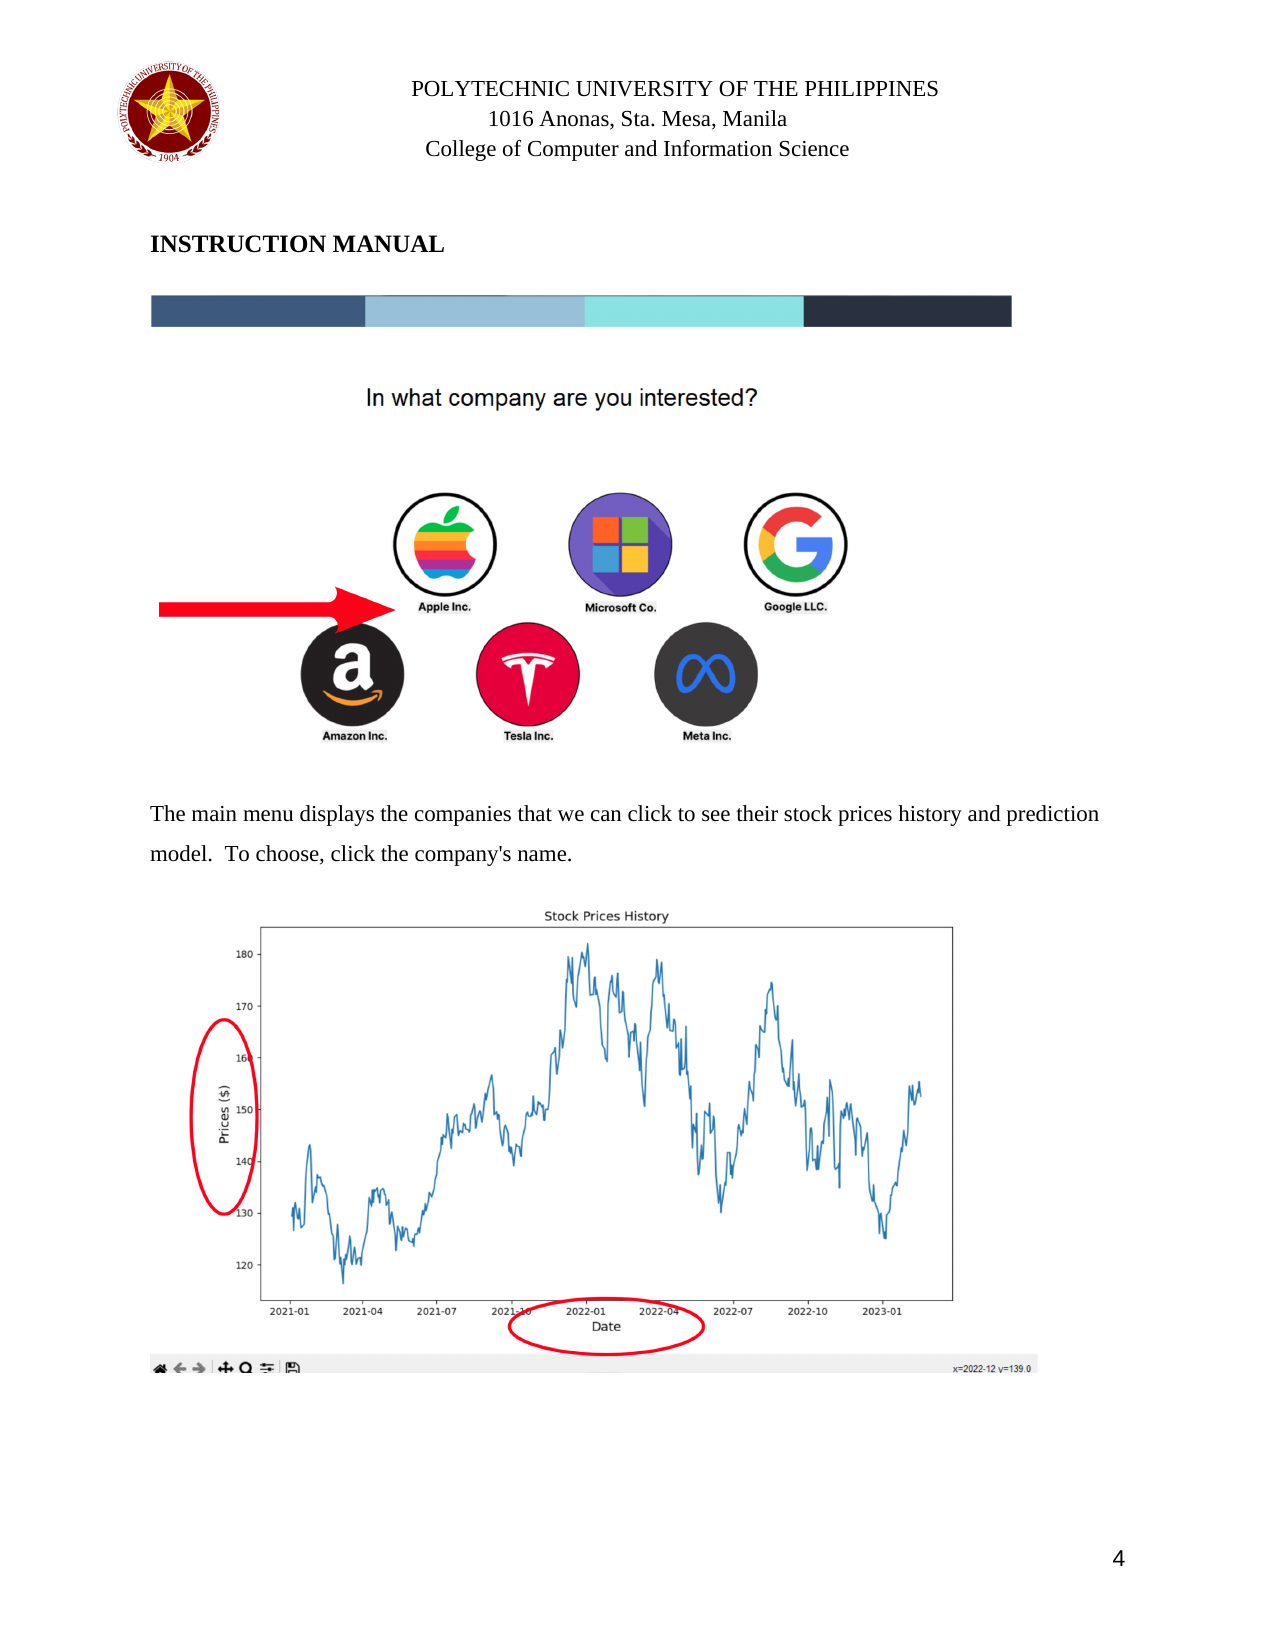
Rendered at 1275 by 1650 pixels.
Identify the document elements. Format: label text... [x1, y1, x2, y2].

picture [150, 879, 1038, 1373]
picture [150, 295, 1012, 788]
text The main menu displays the companies that we can click to see their stock prices history and prediction model. To choose, click the company's name. [150, 800, 1125, 866]
picture [115, 59, 222, 165]
text INSTRUCTION MANUAL [150, 229, 1125, 258]
